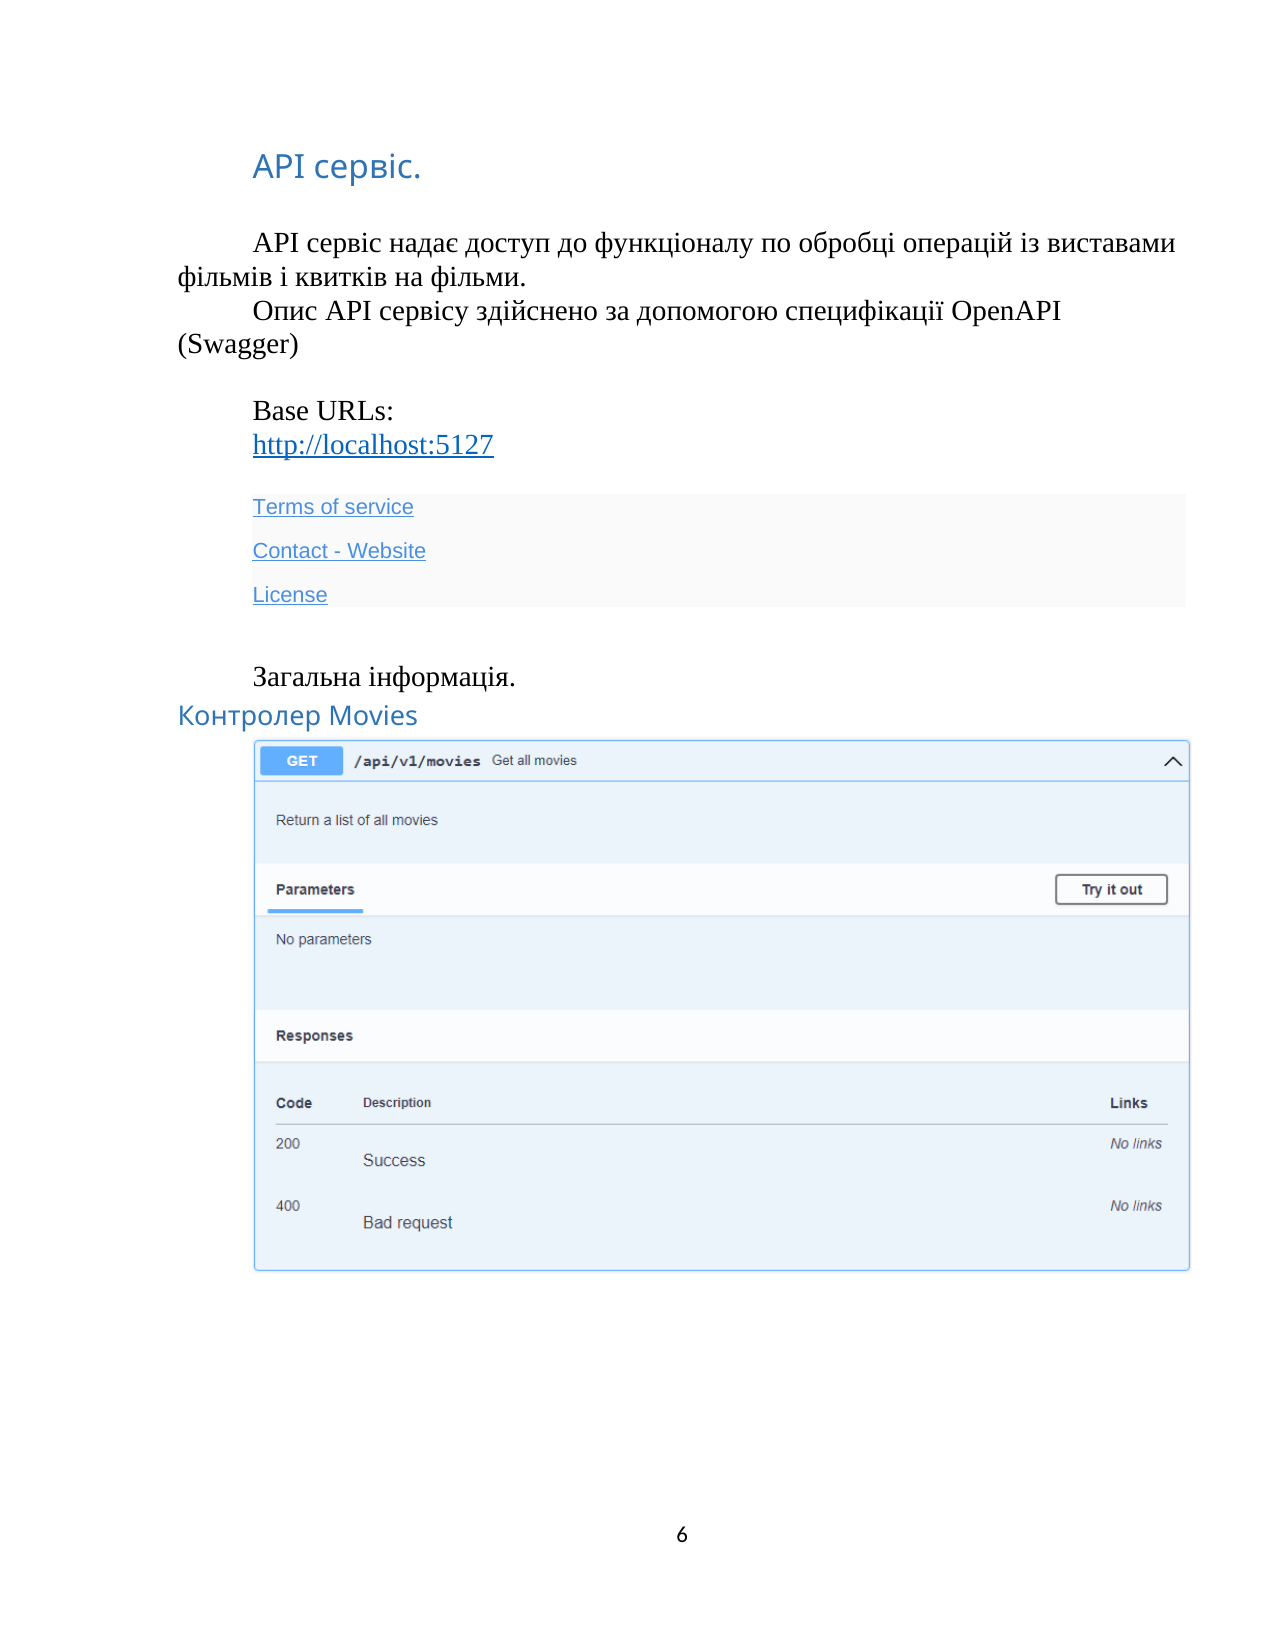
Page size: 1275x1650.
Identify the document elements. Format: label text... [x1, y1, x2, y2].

subtitle API сервіс. [177, 143, 1186, 188]
text License [252, 582, 1186, 607]
text Terms of service [252, 494, 1186, 519]
text Опис API сервісу здійснено за допомогою специфікації OpenAPI (Swagger) [177, 293, 1186, 360]
text Contact - Website [252, 538, 1186, 563]
text http://localhost:5127 [177, 427, 1186, 460]
subtitle Контролер Movies [177, 697, 1186, 734]
picture [252, 736, 1193, 1274]
text Base URLs: [177, 393, 1186, 427]
text Загальна інформація. [177, 659, 1186, 693]
text API сервіс надає доступ до функціоналу по обробці операцій із виставами фільмів і квитків на фільми. [177, 226, 1186, 293]
